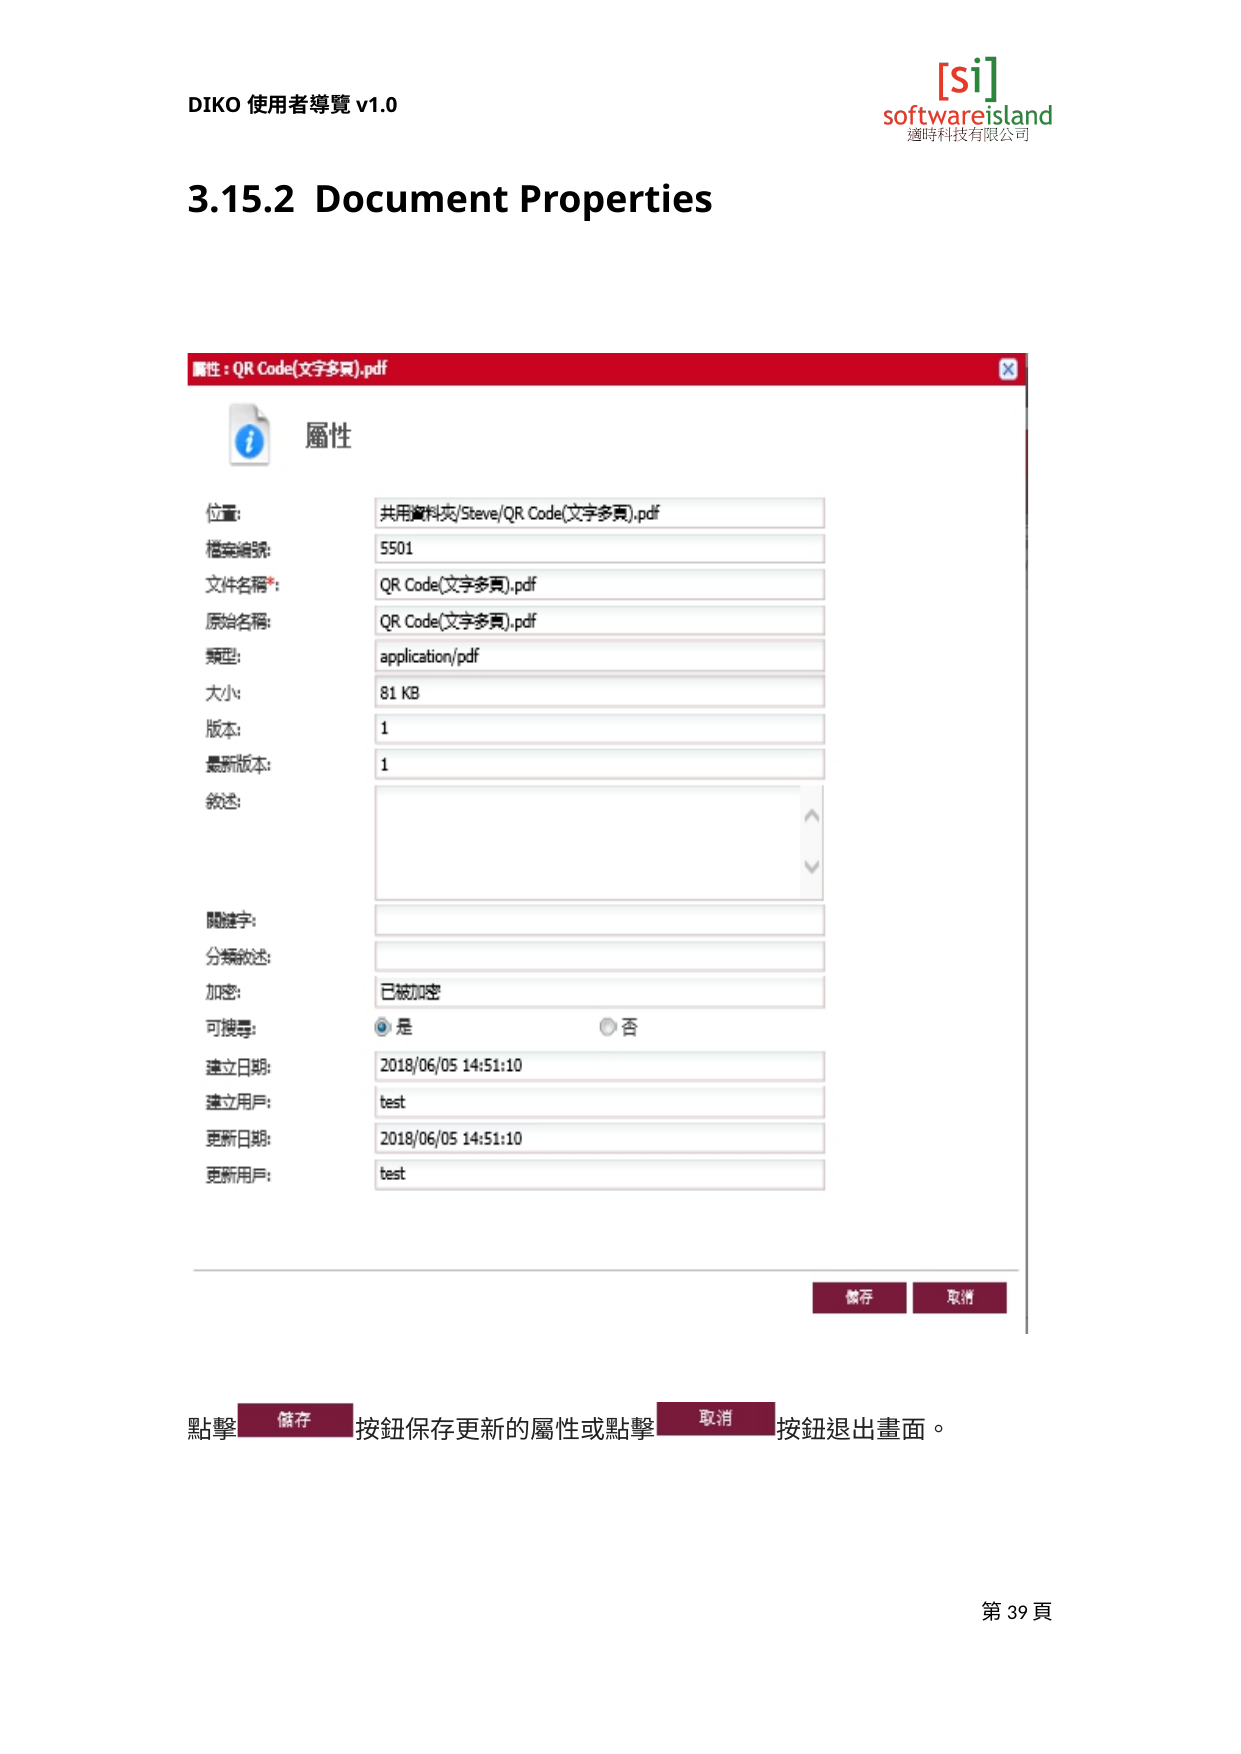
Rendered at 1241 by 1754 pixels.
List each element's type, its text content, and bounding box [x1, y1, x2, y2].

picture [237, 1402, 355, 1439]
picture [883, 51, 1053, 142]
subtitle 3.15.2 Document Properties [187, 160, 1053, 235]
picture [654, 1402, 777, 1439]
picture [187, 353, 1029, 1334]
text 點擊按鈕保存更新的屬性或點擊按鈕退出畫面。 [187, 1387, 1053, 1462]
